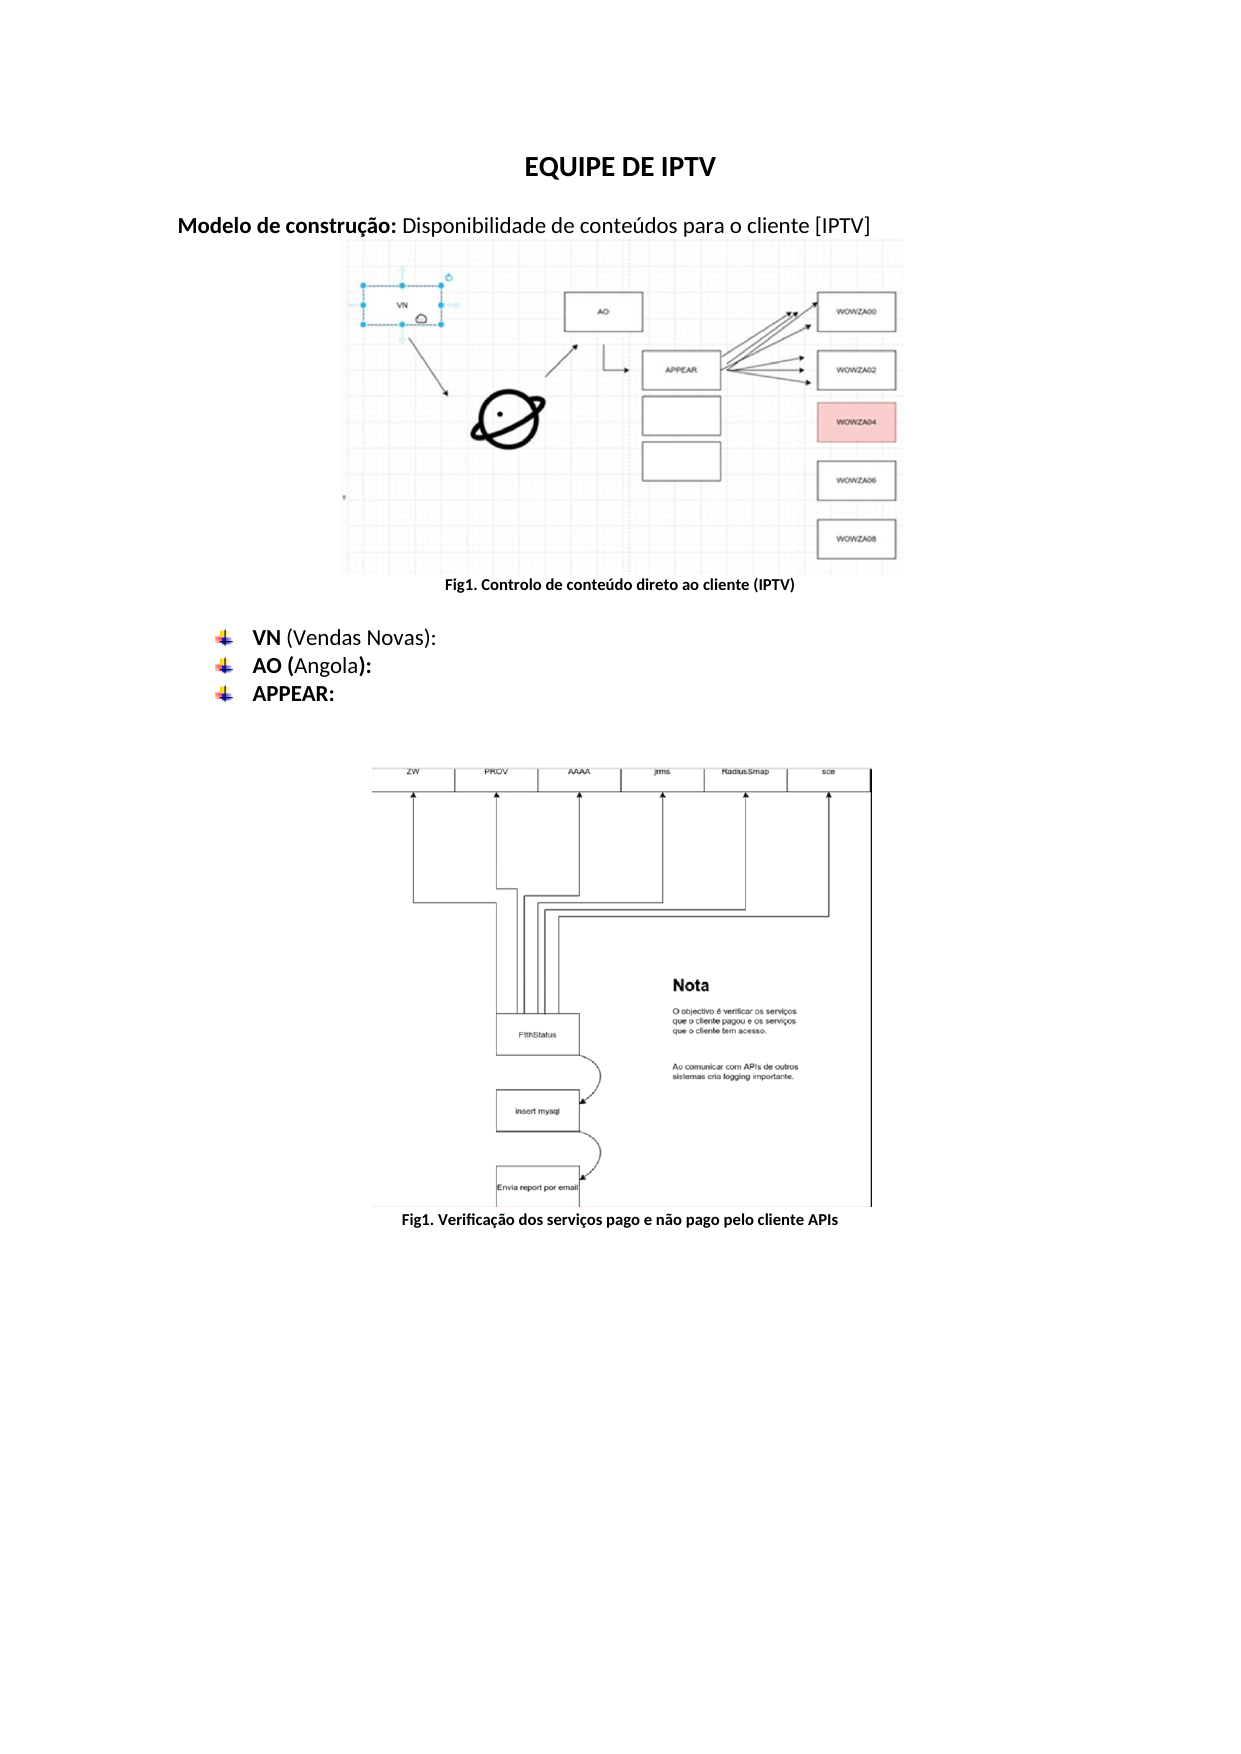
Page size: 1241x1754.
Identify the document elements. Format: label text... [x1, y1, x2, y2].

picture [215, 656, 233, 674]
list APPEAR: [215, 679, 1063, 707]
text Fig1. Controlo de conteúdo direto ao cliente (IPTV) [177, 574, 1063, 595]
picture [215, 684, 233, 702]
text Modelo de construção: Disponibilidade de conteúdos para o cliente [IPTV] [177, 211, 1063, 239]
text EQUIPE DE IPTV [177, 148, 1063, 183]
picture [367, 762, 874, 1209]
list AO (Angola): [215, 651, 1063, 679]
text Fig1. Verificação dos serviços pago e não pago pelo cliente APIs [177, 1209, 1063, 1229]
picture [215, 628, 233, 646]
picture [336, 239, 905, 575]
list VN (Vendas Novas): [215, 623, 1063, 651]
